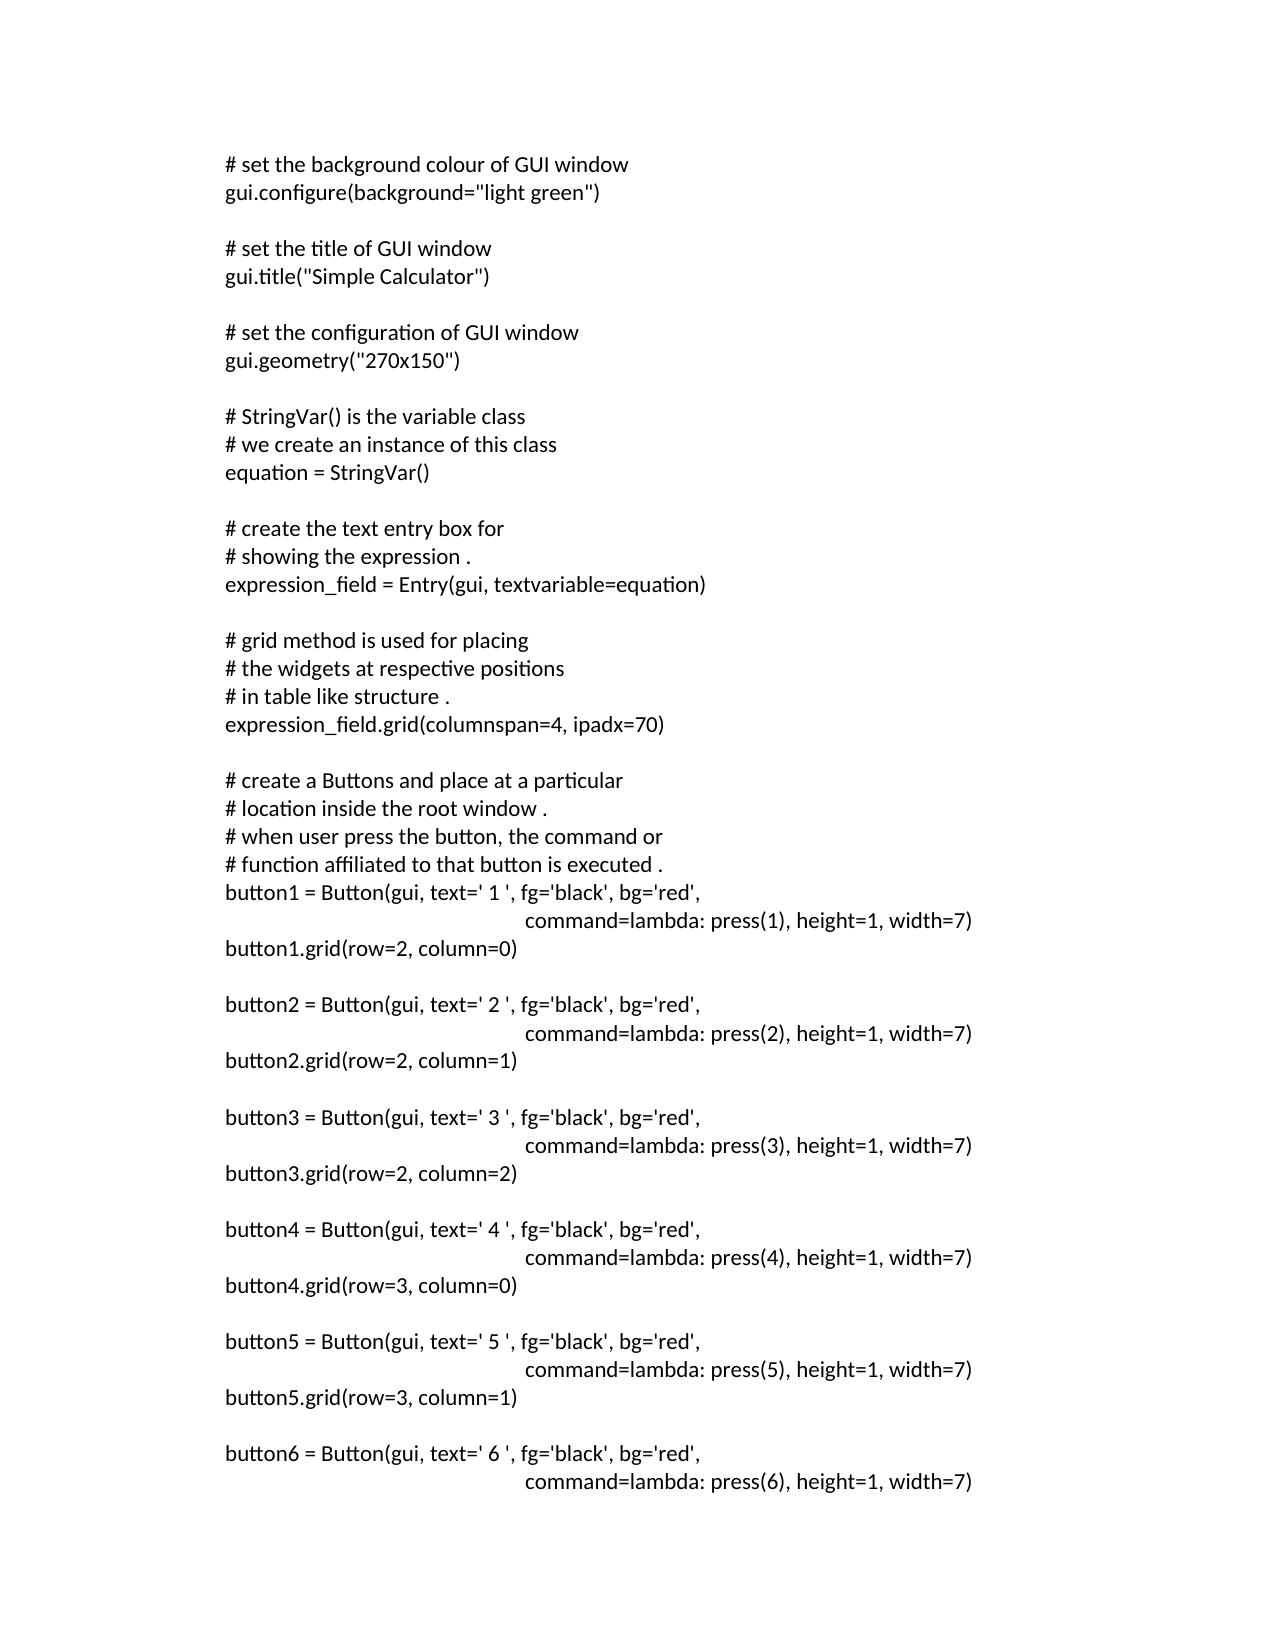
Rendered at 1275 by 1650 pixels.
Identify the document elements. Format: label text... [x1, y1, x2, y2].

text # grid method is used for placing [150, 626, 1125, 654]
text # showing the expression . [150, 542, 1125, 570]
text gui.title("Simple Calculator") [150, 262, 1125, 290]
text button1.grid(row=2, column=0) [150, 934, 1125, 963]
text equation = StringVar() [150, 458, 1125, 486]
text # in table like structure . [150, 682, 1125, 710]
text gui.geometry("270x150") [150, 346, 1125, 374]
text # we create an instance of this class [150, 430, 1125, 458]
text expression_field.grid(columnspan=4, ipadx=70) [150, 710, 1125, 738]
text command=lambda: press(2), height=1, width=7) [150, 1019, 1125, 1047]
text command=lambda: press(4), height=1, width=7) [150, 1243, 1125, 1271]
text # create a Buttons and place at a particular [150, 766, 1125, 794]
text expression_field = Entry(gui, textvariable=equation) [150, 570, 1125, 598]
text # location inside the root window . [150, 794, 1125, 822]
text button5.grid(row=3, column=1) [150, 1383, 1125, 1411]
text # the widgets at respective positions [150, 654, 1125, 682]
text button3 = Button(gui, text=' 3 ', fg='black', bg='red', [150, 1103, 1125, 1131]
text button6 = Button(gui, text=' 6 ', fg='black', bg='red', [150, 1439, 1125, 1467]
text gui.configure(background="light green") [150, 178, 1125, 206]
text # set the configuration of GUI window [150, 318, 1125, 346]
text # create the text entry box for [150, 514, 1125, 542]
text # StringVar() is the variable class [150, 402, 1125, 430]
text button3.grid(row=2, column=2) [150, 1159, 1125, 1187]
text command=lambda: press(5), height=1, width=7) [150, 1355, 1125, 1383]
text button2 = Button(gui, text=' 2 ', fg='black', bg='red', [150, 991, 1125, 1019]
text # set the background colour of GUI window [150, 150, 1125, 178]
text # when user press the button, the command or [150, 822, 1125, 851]
text button5 = Button(gui, text=' 5 ', fg='black', bg='red', [150, 1327, 1125, 1355]
text button4 = Button(gui, text=' 4 ', fg='black', bg='red', [150, 1215, 1125, 1243]
text command=lambda: press(3), height=1, width=7) [150, 1131, 1125, 1159]
text # set the title of GUI window [150, 234, 1125, 262]
text command=lambda: press(6), height=1, width=7) [150, 1467, 1125, 1495]
text button1 = Button(gui, text=' 1 ', fg='black', bg='red', [150, 878, 1125, 907]
text # function affiliated to that button is executed . [150, 851, 1125, 878]
text button4.grid(row=3, column=0) [150, 1271, 1125, 1299]
text button2.grid(row=2, column=1) [150, 1047, 1125, 1075]
text command=lambda: press(1), height=1, width=7) [150, 907, 1125, 934]
